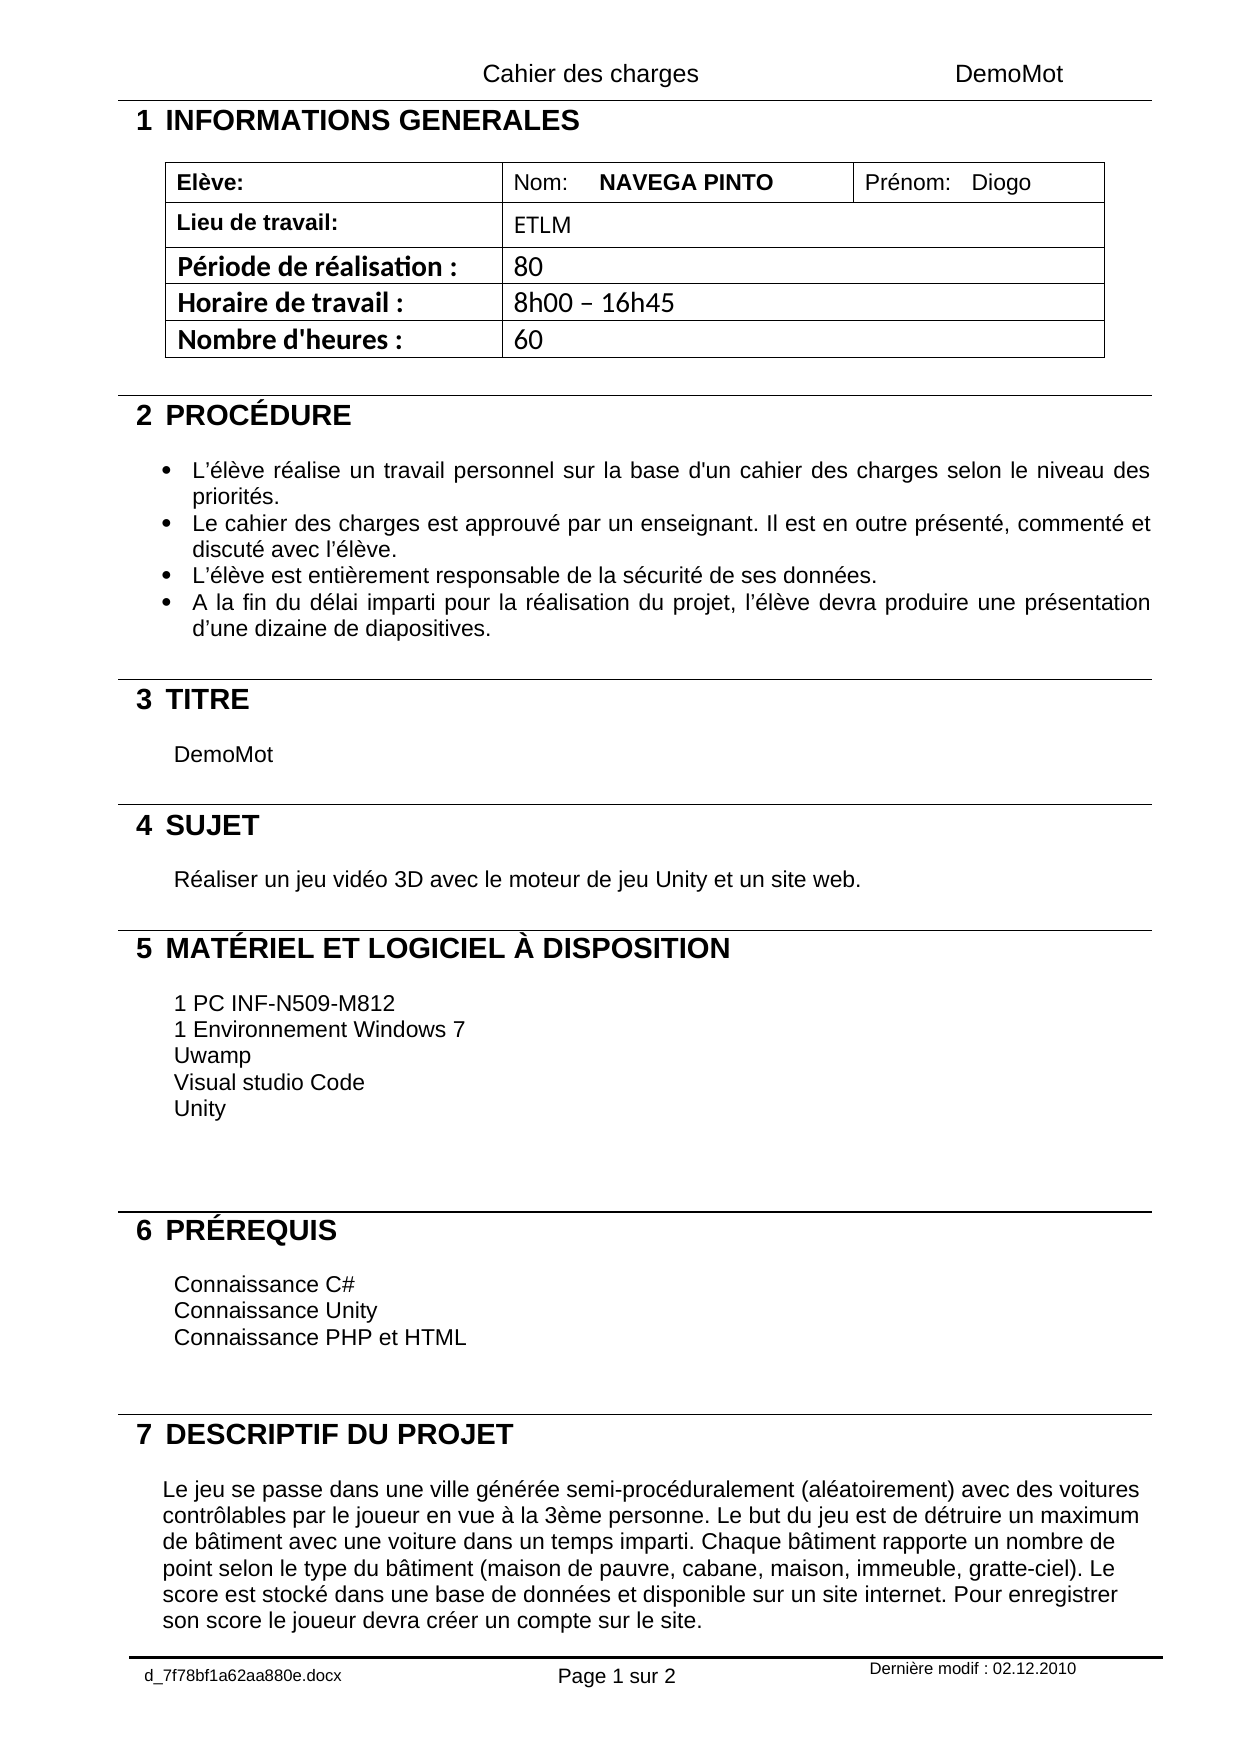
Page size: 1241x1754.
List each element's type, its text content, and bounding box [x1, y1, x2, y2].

table_cell 60 [503, 321, 1104, 357]
table_header Elève: [166, 163, 502, 202]
list A la fin du délai imparti pour la réalisation du projet, l’élève devra produire une présentation d’une dizaine de diapositives. [162, 589, 1152, 641]
subtitle MATÉRIEL ET LOGICIEL À DISPOSITION [118, 931, 1152, 964]
table_cell ETLM [503, 203, 1104, 247]
table_cell Lieu de travail: [166, 203, 502, 247]
subtitle PRÉREQUIS [118, 1213, 1152, 1246]
table_header 1 PC INF-N509-M812 1 Environnement Windows 7 Uwamp Visual studio Code Unity [118, 990, 1152, 1174]
table_header NaveGa Pinto [588, 163, 853, 202]
table_header DemoMot [118, 741, 1152, 767]
list L’élève est entièrement responsable de la sécurité de ses données. [162, 562, 1152, 589]
table_cell Période de réalisation : [166, 248, 502, 283]
table_header Connaissance C# Connaissance Unity Connaissance PHP et HTML [118, 1271, 1152, 1376]
table_header Nom: [503, 163, 588, 202]
table_header Réaliser un jeu vidéo 3D avec le moteur de jeu Unity et un site web. [118, 866, 1152, 892]
table_header Prénom: Diogo [854, 163, 1104, 202]
table_cell Nombre d'heures : [166, 321, 502, 357]
table_cell Horaire de travail : [166, 284, 502, 320]
subtitle TITRE [118, 680, 1152, 716]
table_cell 80 [503, 248, 1104, 283]
table_cell 8h00 – 16h45 [503, 284, 1104, 320]
subtitle INFORMATIONS GENERALES [118, 101, 1152, 137]
list L’élève réalise un travail personnel sur la base d'un cahier des charges selon le niveau des priorités. [162, 457, 1152, 509]
subtitle PROCÉDURE [118, 396, 1152, 432]
list Le cahier des charges est approuvé par un enseignant. Il est en outre présenté, commenté et discuté avec l’élève. [162, 509, 1152, 562]
subtitle SUJET [118, 805, 1152, 841]
subtitle DESCRIPTIF DU PROJET [118, 1415, 1152, 1451]
text Le jeu se passe dans une ville générée semi-procéduralement (aléatoirement) avec des voitures contrôlables par le joueur en vue à la 3ème personne. Le but du jeu est de détruire un maximum de bâtiment avec une voiture dans un temps imparti. Chaque bâtiment rapporte un nombre de point selon le type du bâtiment (maison de pauvre, cabane, maison, immeuble, gratte-ciel). Le score est stocké dans une base de données et disponible sur un site internet. Pour enregistrer son score le joueur devra créer un compte sur le site. [162, 1476, 1152, 1634]
